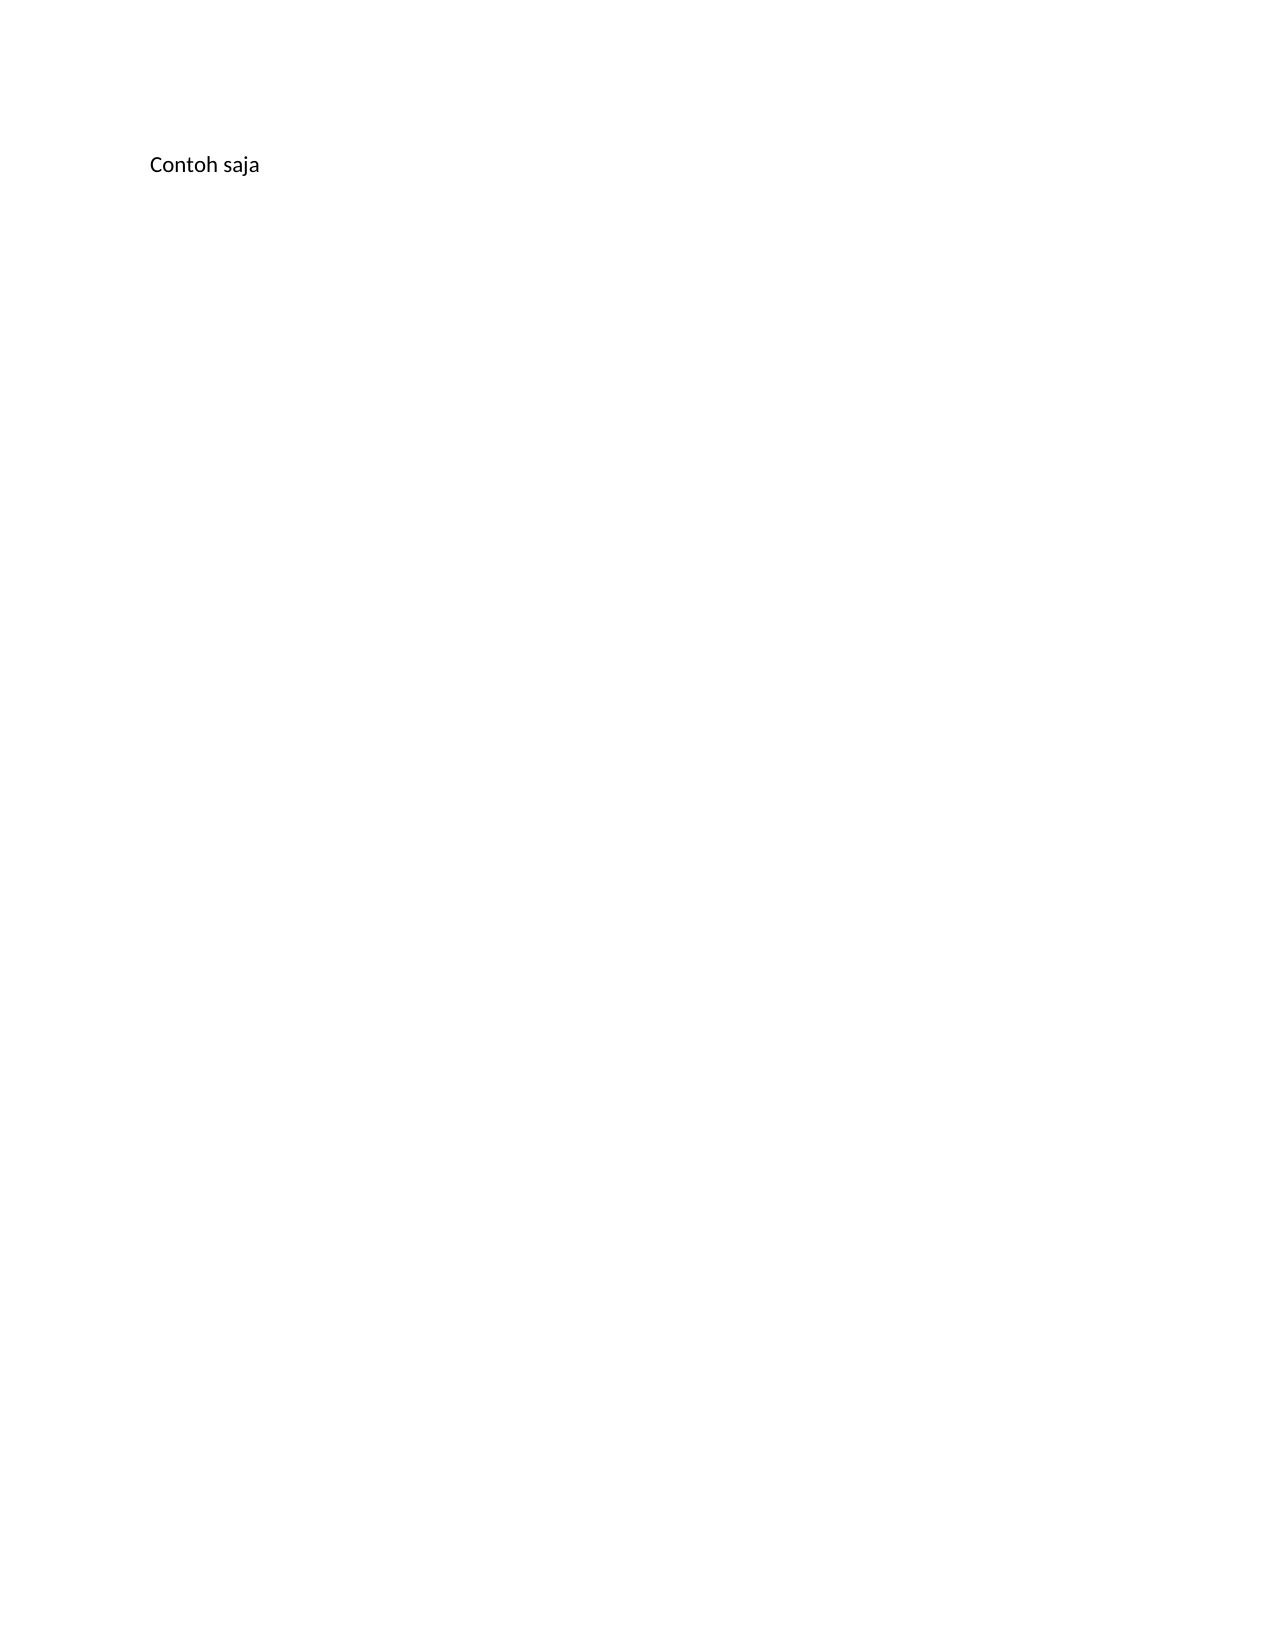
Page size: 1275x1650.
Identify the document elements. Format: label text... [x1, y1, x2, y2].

text Contoh saja [150, 150, 1125, 178]
